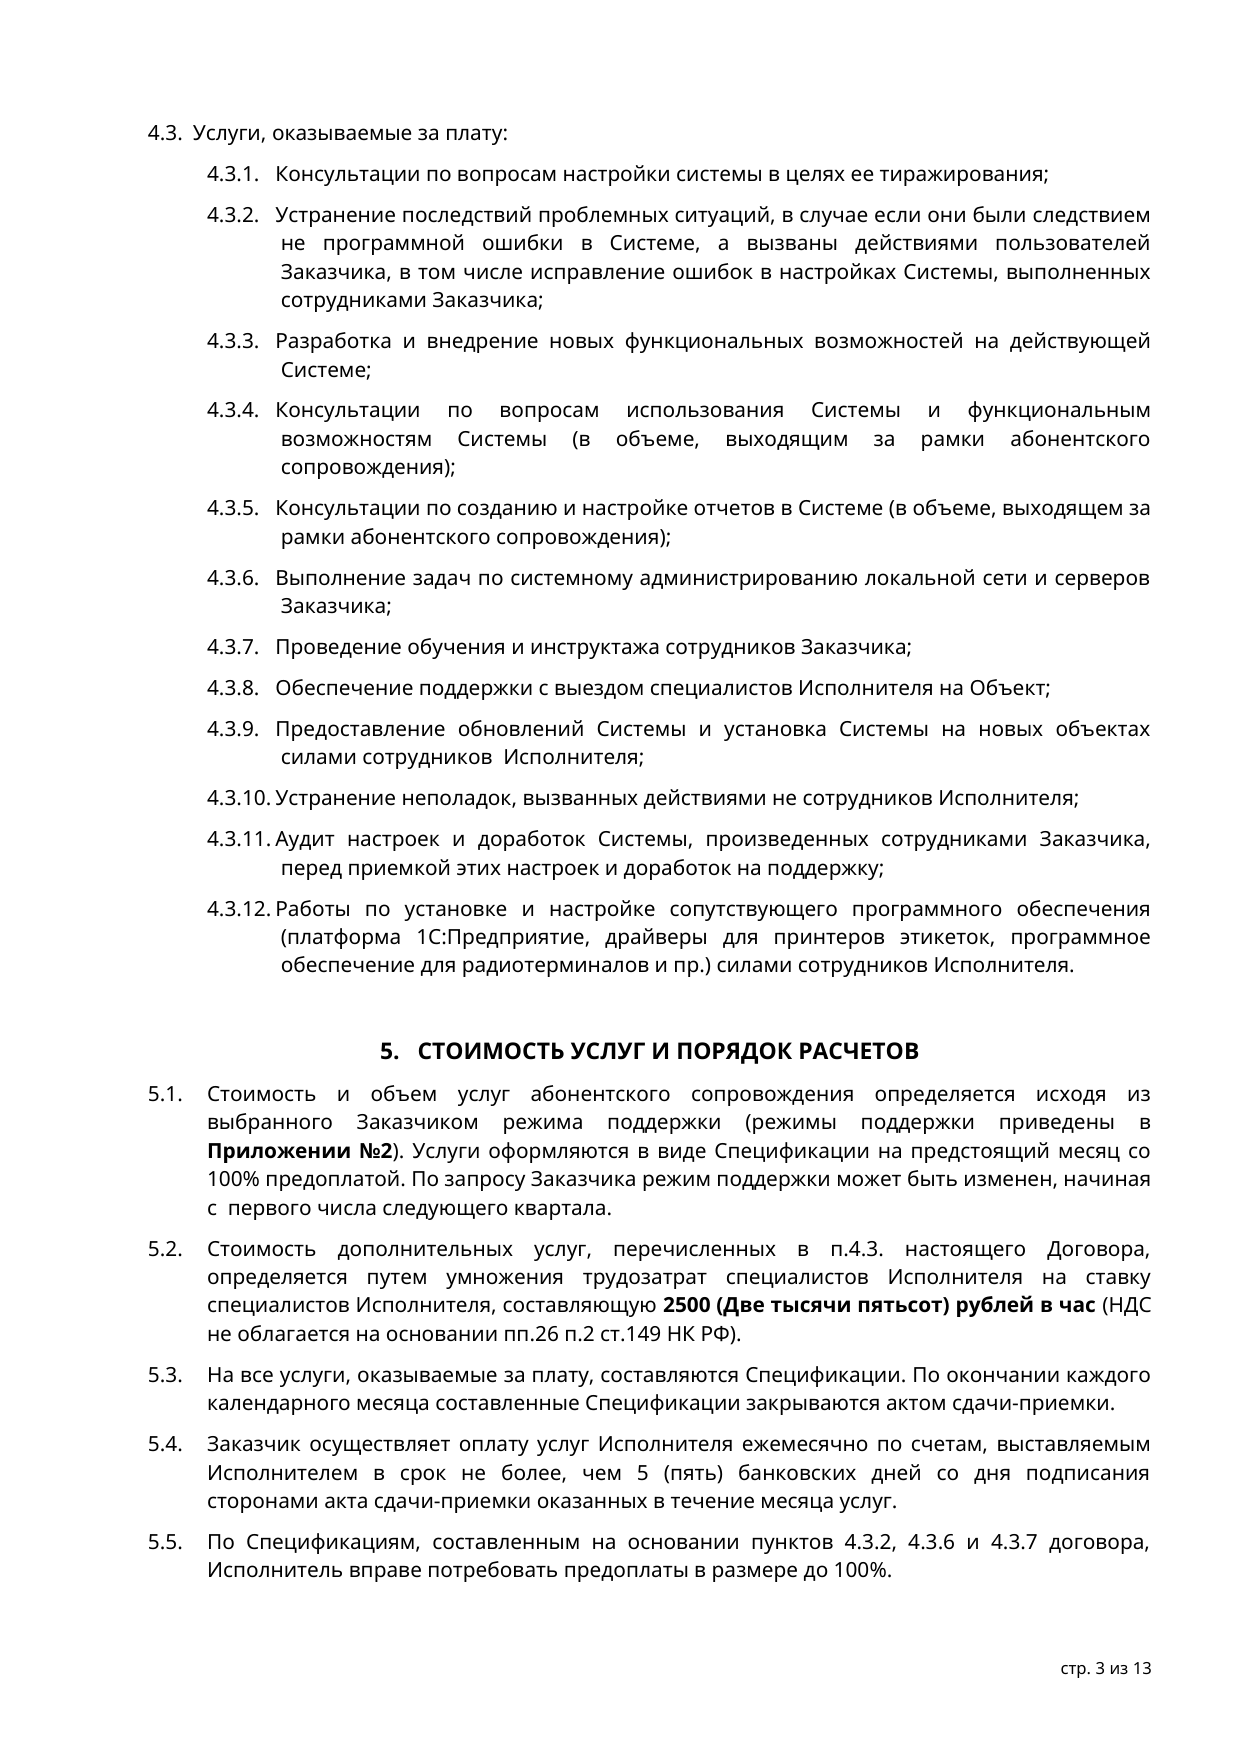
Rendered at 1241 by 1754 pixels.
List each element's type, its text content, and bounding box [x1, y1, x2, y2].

list По Спецификациям, составленным на основании пунктов 4.3.2, 4.3.6 и 4.3.7 договора, Исполнитель вправе потребовать предоплаты в размере до 100%. [148, 1527, 1152, 1584]
list Услуги, оказываемые за плату: [148, 118, 1152, 147]
list Устранение неполадок, вызванных действиями не сотрудников Исполнителя; [207, 783, 1152, 812]
list На все услуги, оказываемые за плату, составляются Спецификации. По окончании каждого календарного месяца составленные Спецификации закрываются актом сдачи-приемки. [148, 1360, 1152, 1417]
list Консультации по созданию и настройке отчетов в Системе (в объеме, выходящем за рамки абонентского сопровождения); [207, 493, 1152, 550]
list Работы по установке и настройке сопутствующего программного обеспечения (платформа 1С:Предприятие, драйверы для принтеров этикеток, программное обеспечение для радиотерминалов и пр.) силами сотрудников Исполнителя. [207, 894, 1152, 979]
list Заказчик осуществляет оплату услуг Исполнителя ежемесячно по счетам, выставляемым Исполнителем в срок не более, чем 5 (пять) банковских дней со дня подписания сторонами акта сдачи-приемки оказанных в течение месяца услуг. [148, 1429, 1152, 1515]
subtitle СТОИМОСТЬ УСЛУГ И ПОРЯДОК РАСЧЕТОВ [148, 1035, 1152, 1067]
list Проведение обучения и инструктажа сотрудников Заказчика; [207, 632, 1152, 661]
list Выполнение задач по системному администрированию локальной сети и серверов Заказчика; [207, 563, 1152, 620]
list Устранение последствий проблемных ситуаций, в случае если они были следствием не программной ошибки в Системе, а вызваны действиями пользователей Заказчика, в том числе исправление ошибок в настройках Системы, выполненных сотрудниками Заказчика; [207, 200, 1152, 314]
list Обеспечение поддержки с выездом специалистов Исполнителя на Объект; [207, 673, 1152, 702]
list Предоставление обновлений Системы и установка Системы на новых объектах силами сотрудников Исполнителя; [207, 714, 1152, 771]
list Консультации по вопросам использования Системы и функциональным возможностям Системы (в объеме, выходящим за рамки абонентского сопровождения); [207, 396, 1152, 481]
list Аудит настроек и доработок Системы, произведенных сотрудниками Заказчика, перед приемкой этих настроек и доработок на поддержку; [207, 824, 1152, 881]
list Разработка и внедрение новых функциональных возможностей на действующей Системе; [207, 326, 1152, 383]
list Стоимость и объем услуг абонентского сопровождения определяется исходя из выбранного Заказчиком режима поддержки (режимы поддержки приведены в Приложении №2). Услуги оформляются в виде Спецификации на предстоящий месяц со 100% предоплатой. По запросу Заказчика режим поддержки может быть изменен, начиная с первого числа следующего квартала. [148, 1079, 1152, 1221]
list Консультации по вопросам настройки системы в целях ее тиражирования; [207, 159, 1152, 187]
list Стоимость дополнительных услуг, перечисленных в п.4.3. настоящего Договора, определяется путем умножения трудозатрат специалистов Исполнителя на ставку специалистов Исполнителя, составляющую 2500 (Две тысячи пятьсот) рублей в час (НДС не облагается на основании пп.26 п.2 ст.149 НК РФ). [148, 1234, 1152, 1347]
